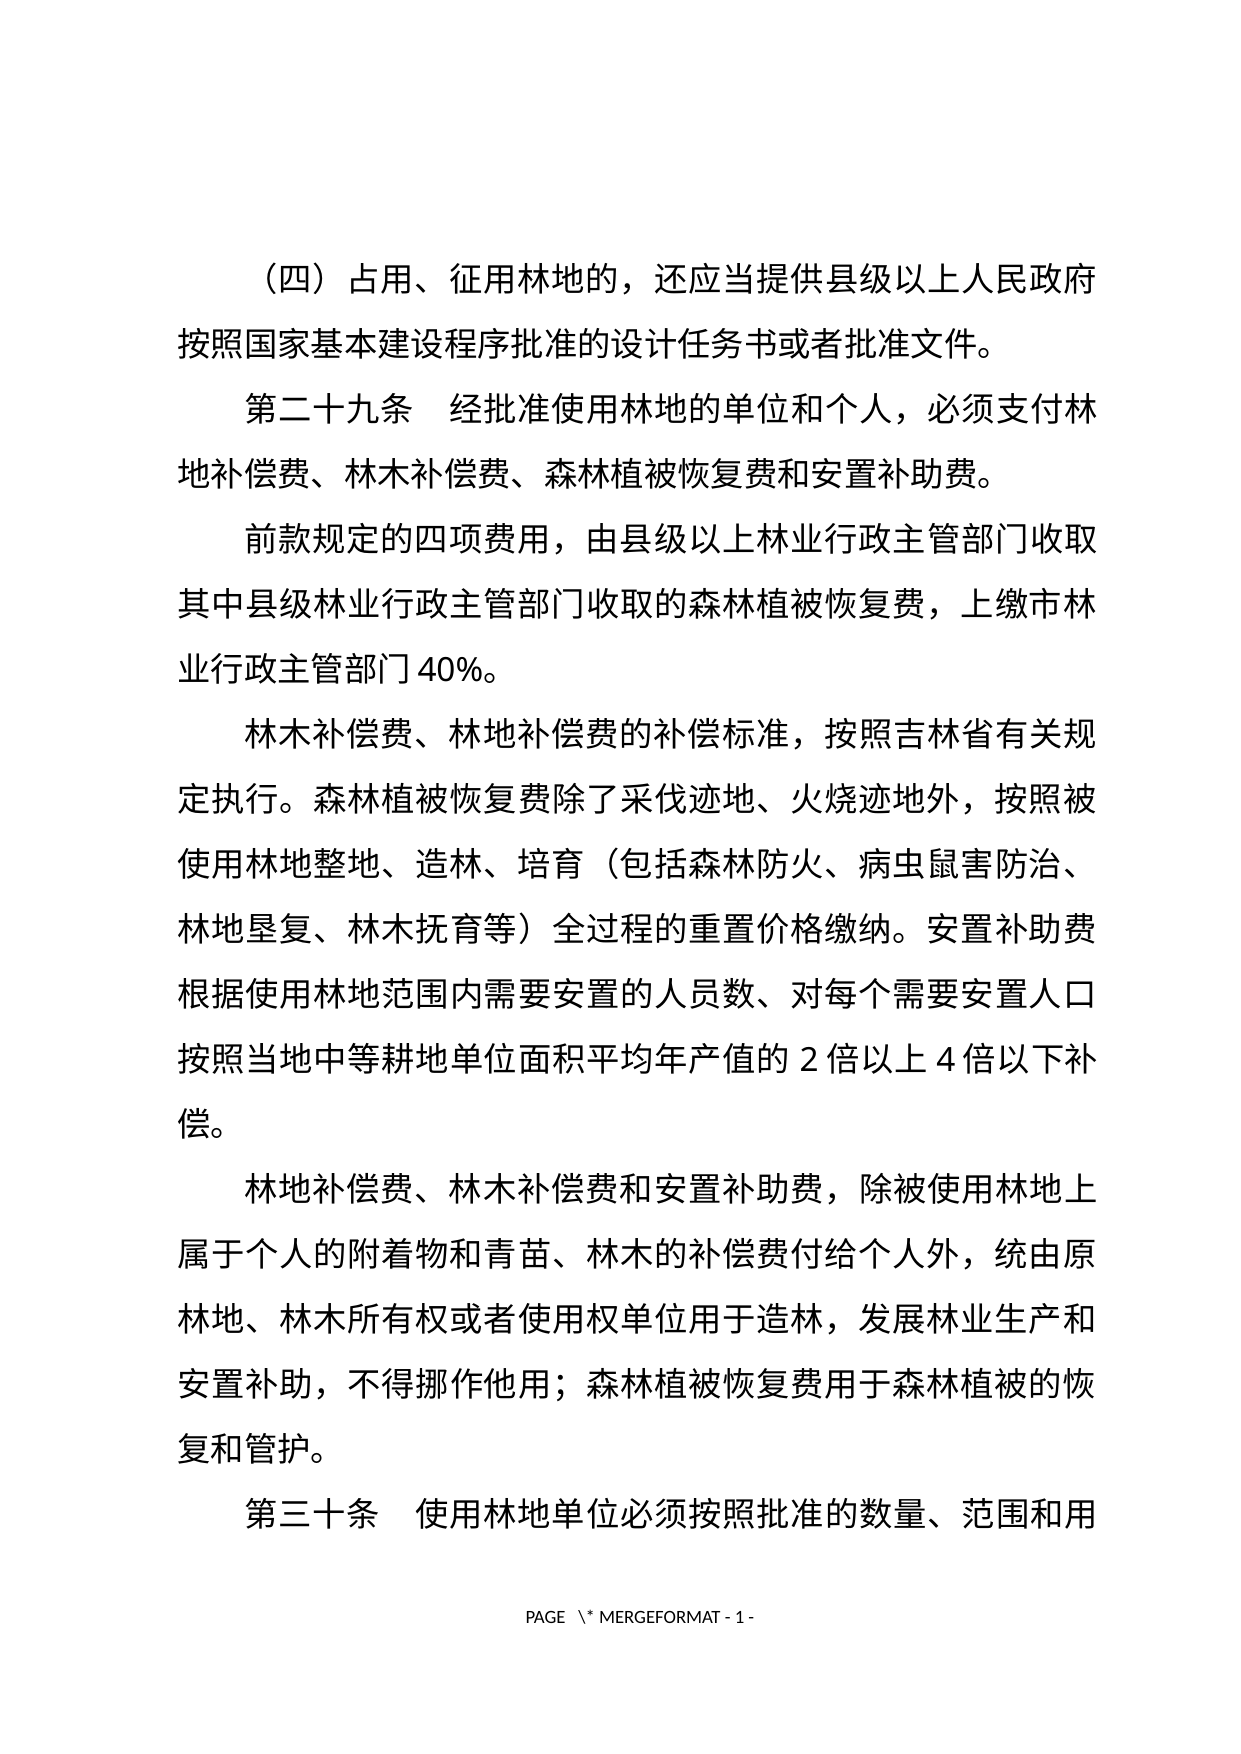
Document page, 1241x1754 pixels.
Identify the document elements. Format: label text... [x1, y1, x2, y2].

text 第二十九条 经批准使用林地的单位和个人，必须支付林地补偿费、林木补偿费、森林植被恢复费和安置补助费。 [177, 375, 1098, 505]
text 前款规定的四项费用，由县级以上林业行政主管部门收取，其中县级林业行政主管部门收取的森林植被恢复费，上缴市林业行政主管部门40%。 [177, 505, 1098, 700]
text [177, 1480, 1098, 1545]
text （四）占用、征用林地的，还应当提供县级以上人民政府按照国家基本建设程序批准的设计任务书或者批准文件。 [177, 245, 1098, 375]
text 林木补偿费、林地补偿费的补偿标准，按照吉林省有关规定执行。森林植被恢复费除了采伐迹地、火烧迹地外，按照被使用林地整地、造林、培育（包括森林防火、病虫鼠害防治、林地垦复、林木抚育等）全过程的重置价格缴纳。安置补助费根据使用林地范围内需要安置的人员数、对每个需要安置人口按照当地中等耕地单位面积平均年产值的 2倍以上 4倍以下补偿。 [177, 700, 1098, 1155]
text 林地补偿费、林木补偿费和安置补助费，除被使用林地上属于个人的附着物和青苗、林木的补偿费付给个人外，统由原林地、林木所有权或者使用权单位用于造林，发展林业生产和安置补助，不得挪作他用；森林植被恢复费用于森林植被的恢复和管护。 [177, 1155, 1098, 1480]
